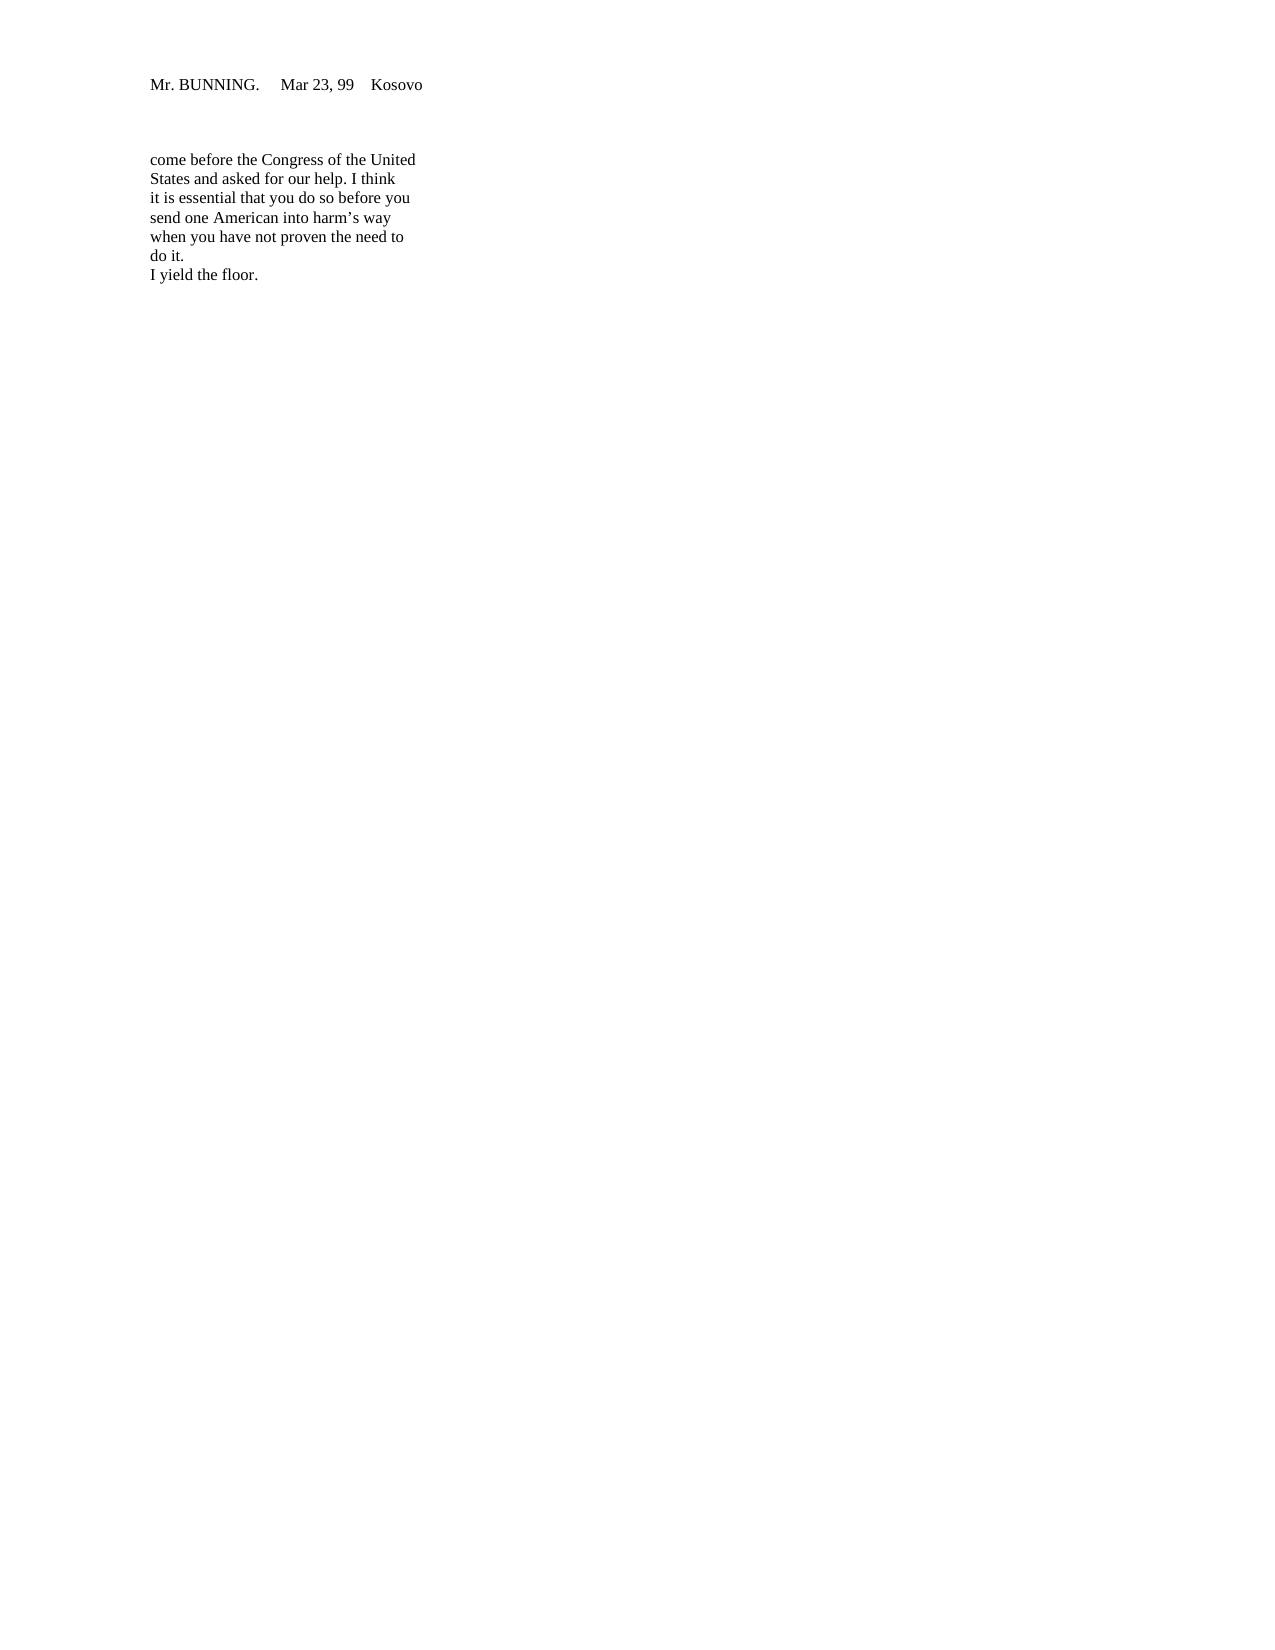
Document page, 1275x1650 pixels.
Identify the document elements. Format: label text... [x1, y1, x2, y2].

text when you have not proven the need to [150, 227, 1125, 246]
text come before the Congress of the United [150, 150, 1125, 169]
text States and asked for our help. I think [150, 169, 1125, 188]
text it is essential that you do so before you [150, 188, 1125, 207]
text send one American into harm’s way [150, 207, 1125, 227]
text do it. [150, 246, 1125, 265]
text I yield the floor. [150, 265, 1125, 284]
